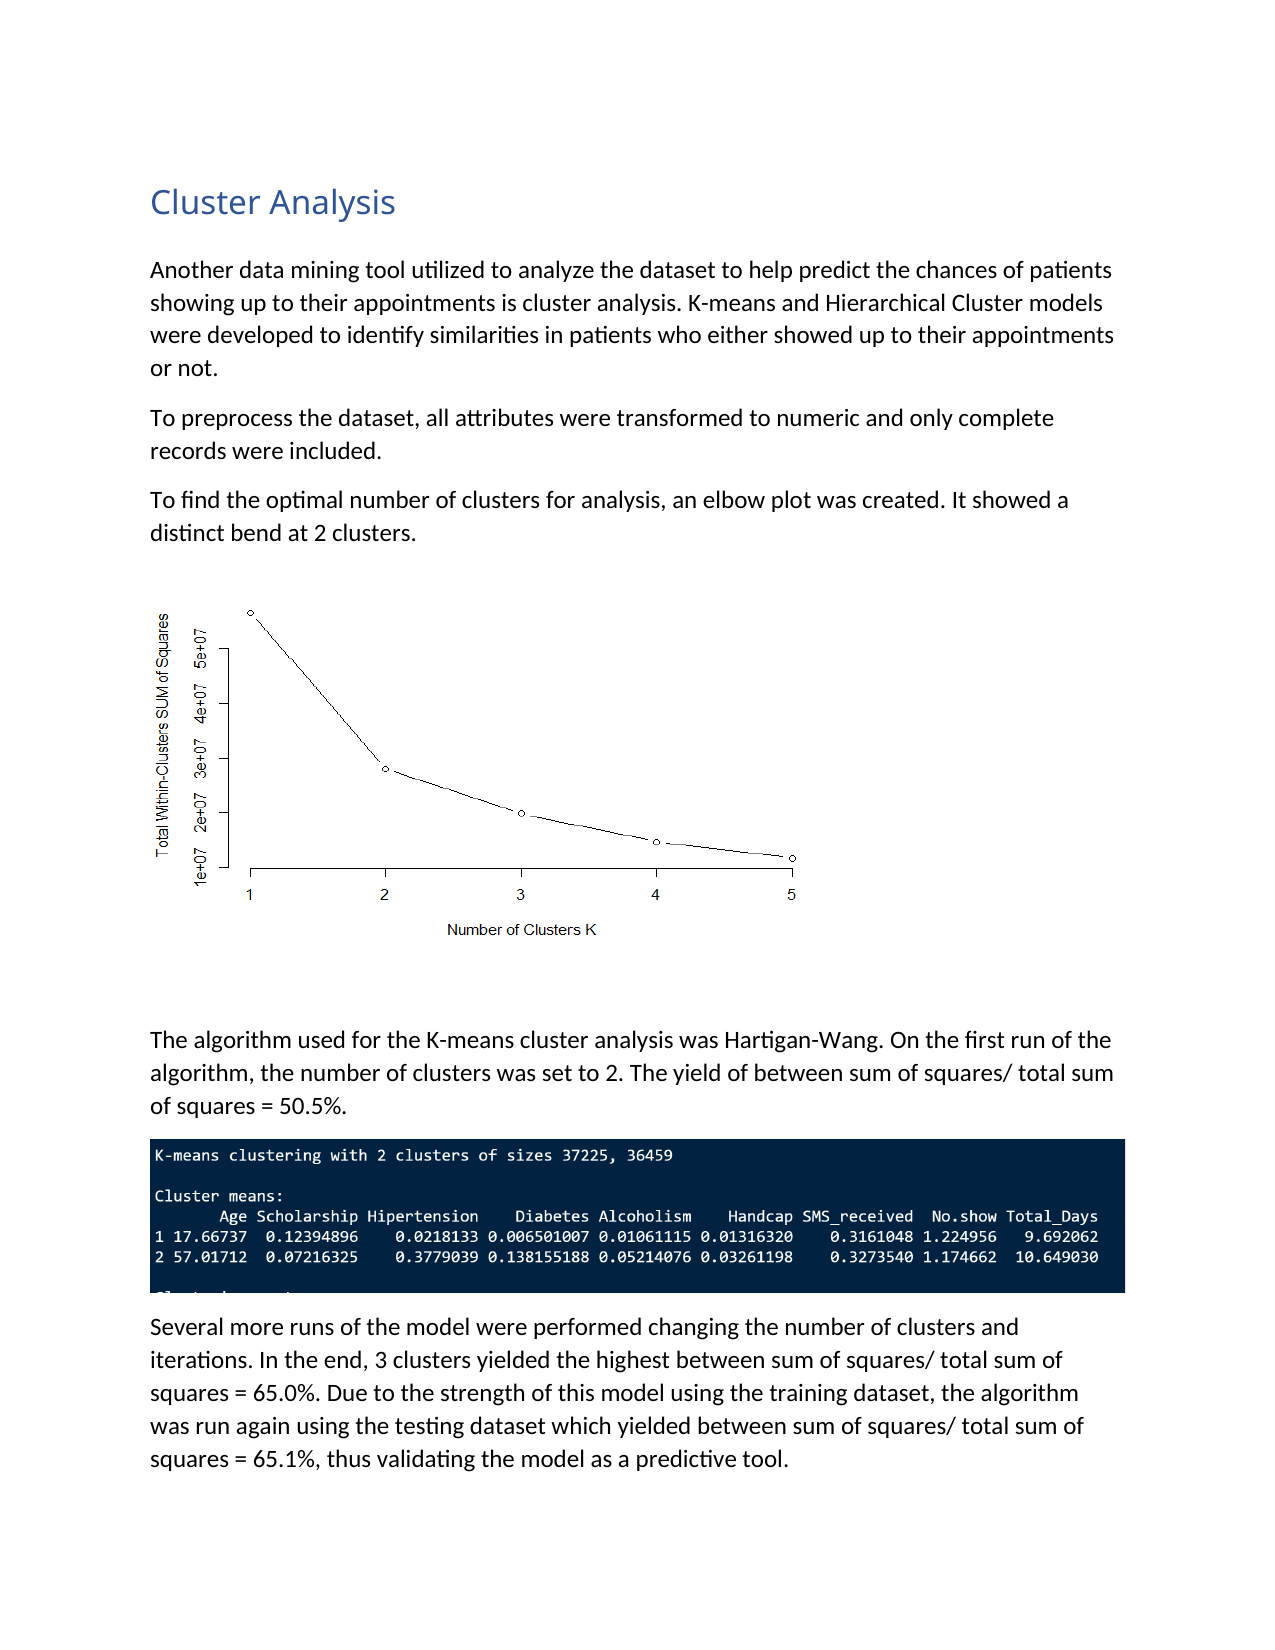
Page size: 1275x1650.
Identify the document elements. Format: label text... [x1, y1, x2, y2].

text To preprocess the dataset, all attributes were transformed to numeric and only complete records were included. [150, 402, 1125, 466]
text To find the optimal number of clusters for analysis, an elbow plot was created. It showed a distinct bend at 2 clusters. [150, 484, 1125, 548]
text The algorithm used for the K-means cluster analysis was Hartigan-Wang. On the first run of the algorithm, the number of clusters was set to 2. The yield of between sum of squares/ total sum of squares = 50.5%. [150, 1024, 1125, 1120]
text Several more runs of the model were performed changing the number of clusters and iterations. In the end, 3 clusters yielded the highest between sum of squares/ total sum of squares = 65.0%. Due to the strength of this model using the training dataset, the algorithm was run again using the testing dataset which yielded between sum of squares/ total sum of squares = 65.1%, thus validating the model as a predictive tool. [150, 1311, 1125, 1473]
picture [150, 1139, 1125, 1293]
subtitle Cluster Analysis [150, 179, 1125, 224]
text Another data mining tool utilized to analyze the dataset to help predict the chances of patients showing up to their appointments is cluster analysis. K-means and Hierarchical Cluster models were developed to identify similarities in patients who either showed up to their appointments or not. [150, 254, 1125, 383]
picture [150, 567, 855, 956]
